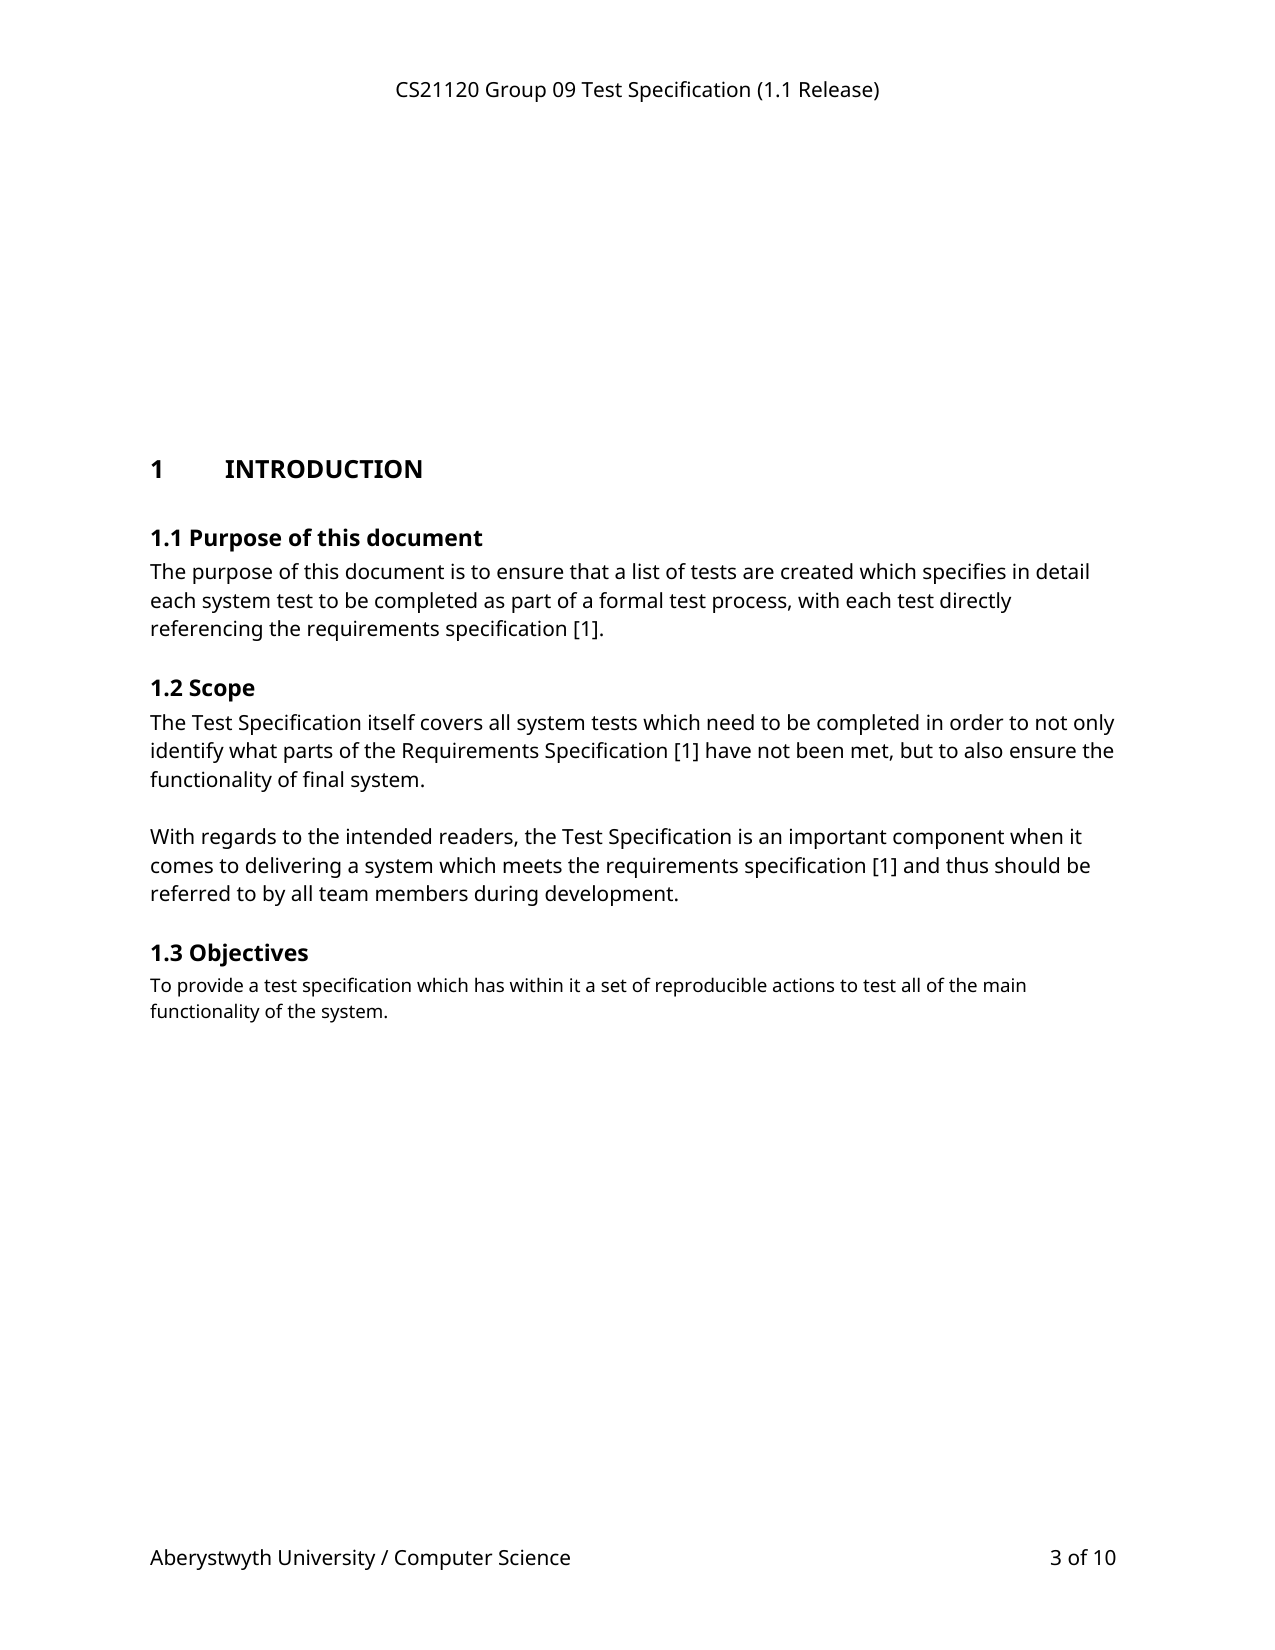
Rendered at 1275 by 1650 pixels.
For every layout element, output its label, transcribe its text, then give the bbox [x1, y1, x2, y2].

text 1.1 Purpose of this document [150, 521, 1125, 553]
text The purpose of this document is to ensure that a list of tests are created which specifies in detail each system test to be completed as part of a formal test process, with each test directly referencing the requirements specification [1]. [150, 557, 1125, 643]
text 1.3 Objectives [150, 937, 1125, 968]
text 1.2 Scope [150, 672, 1125, 703]
text The Test Specification itself covers all system tests which need to be completed in order to not only identify what parts of the Requirements Specification [1] have not been met, but to also ensure the functionality of final system. [150, 708, 1125, 793]
text 1 INTRODUCTION [150, 452, 1125, 486]
text With regards to the intended readers, the Test Specification is an important component when it comes to delivering a system which meets the requirements specification [1] and thus should be referred to by all team members during development. [150, 822, 1125, 908]
text To provide a test specification which has within it a set of reproducible actions to test all of the main functionality of the system. [150, 973, 1125, 1024]
